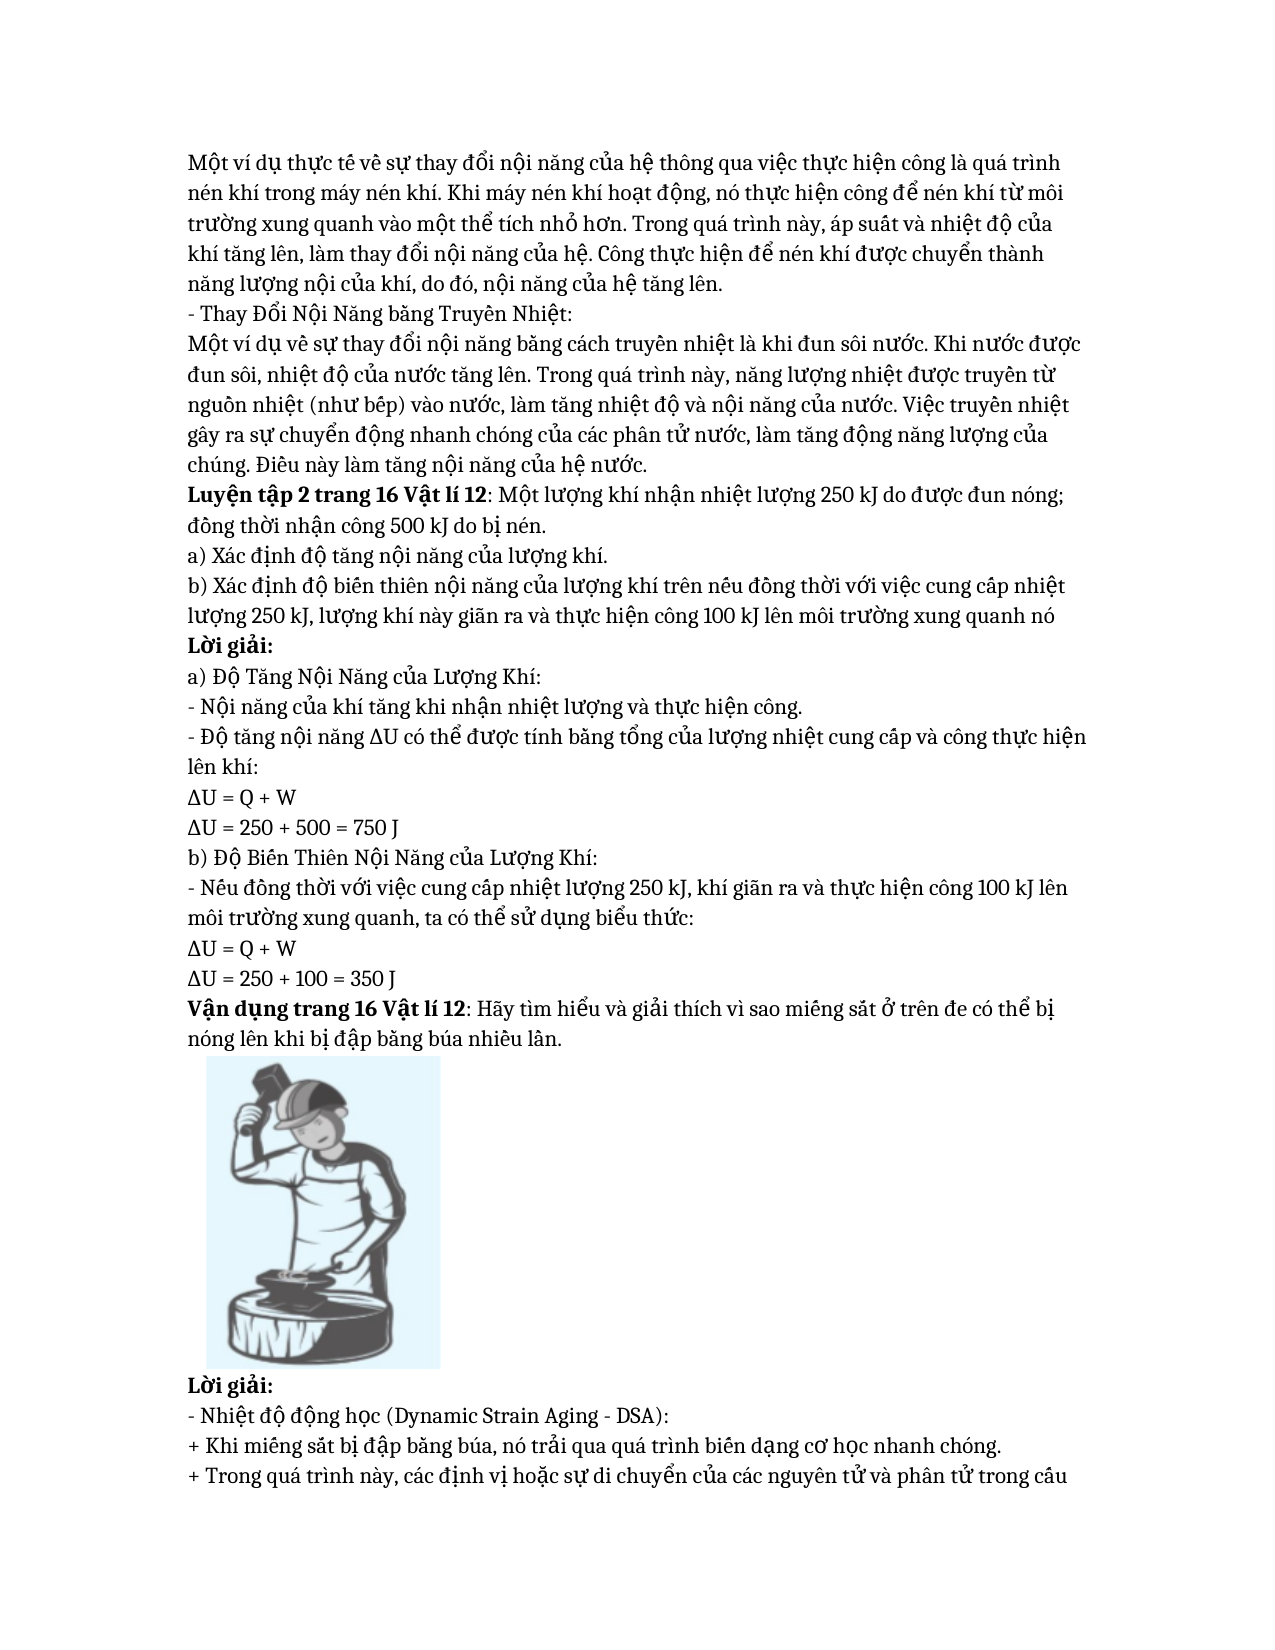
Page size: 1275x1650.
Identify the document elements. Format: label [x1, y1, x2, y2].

text [187, 150, 1087, 1489]
picture [206, 1056, 441, 1369]
